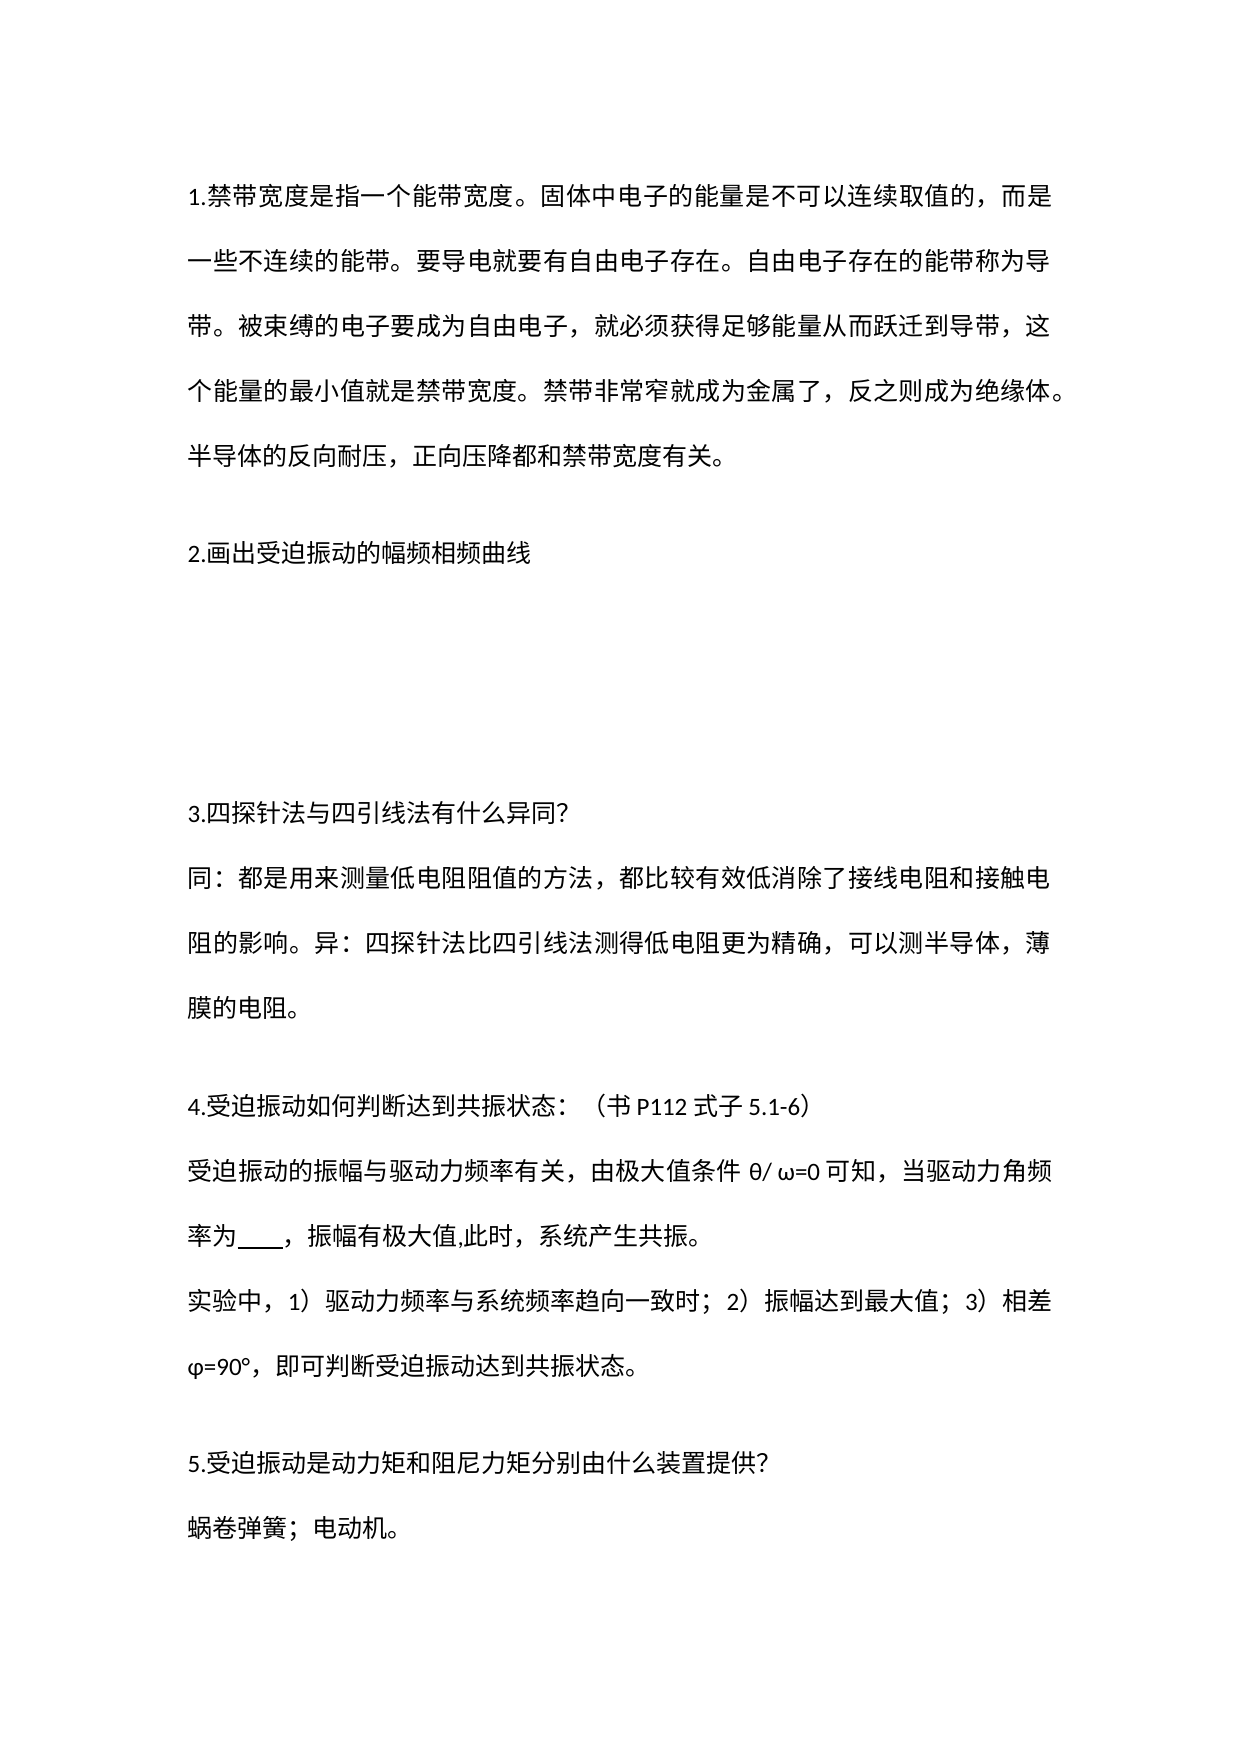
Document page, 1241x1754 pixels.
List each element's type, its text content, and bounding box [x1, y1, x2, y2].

list 受迫振动的振幅与驱动力频率有关，由极大值条件 θ/ ω=0 可知，当驱动力角频率为 ，振幅有极大值,此时，系统产生共振。 [187, 1137, 1053, 1267]
list 2.画出受迫振动的幅频相频曲线 [187, 519, 1053, 584]
text 1.禁带宽度是指一个能带宽度。固体中电子的能量是不可以连续取值的，而是一些不连续的能带。要导电就要有自由电子存在。自由电子存在的能带称为导带。被束缚的电子要成为自由电子，就必须获得足够能量从而跃迁到导带，这个能量的最小值就是禁带宽度。禁带非常窄就成为金属了，反之则成为绝缘体。半导体的反向耐压，正向压降都和禁带宽度有关。 [187, 162, 1053, 487]
list 3.四探针法与四引线法有什么异同？ [187, 779, 1053, 844]
list 5.受迫振动是动力矩和阻尼力矩分别由什么装置提供？ [187, 1429, 1053, 1494]
list 4.受迫振动如何判断达到共振状态：（书P112 式子5.1-6） [187, 1072, 1053, 1137]
list 实验中，1）驱动力频率与系统频率趋向一致时；2）振幅达到最大值；3）相差φ=90°，即可判断受迫振动达到共振状态。 [187, 1267, 1053, 1397]
list 同：都是用来测量低电阻阻值的方法，都比较有效低消除了接线电阻和接触电阻的影响。异：四探针法比四引线法测得低电阻更为精确，可以测半导体，薄膜的电阻。 [187, 844, 1053, 1039]
list 蜗卷弹簧；电动机。 [187, 1494, 1053, 1559]
